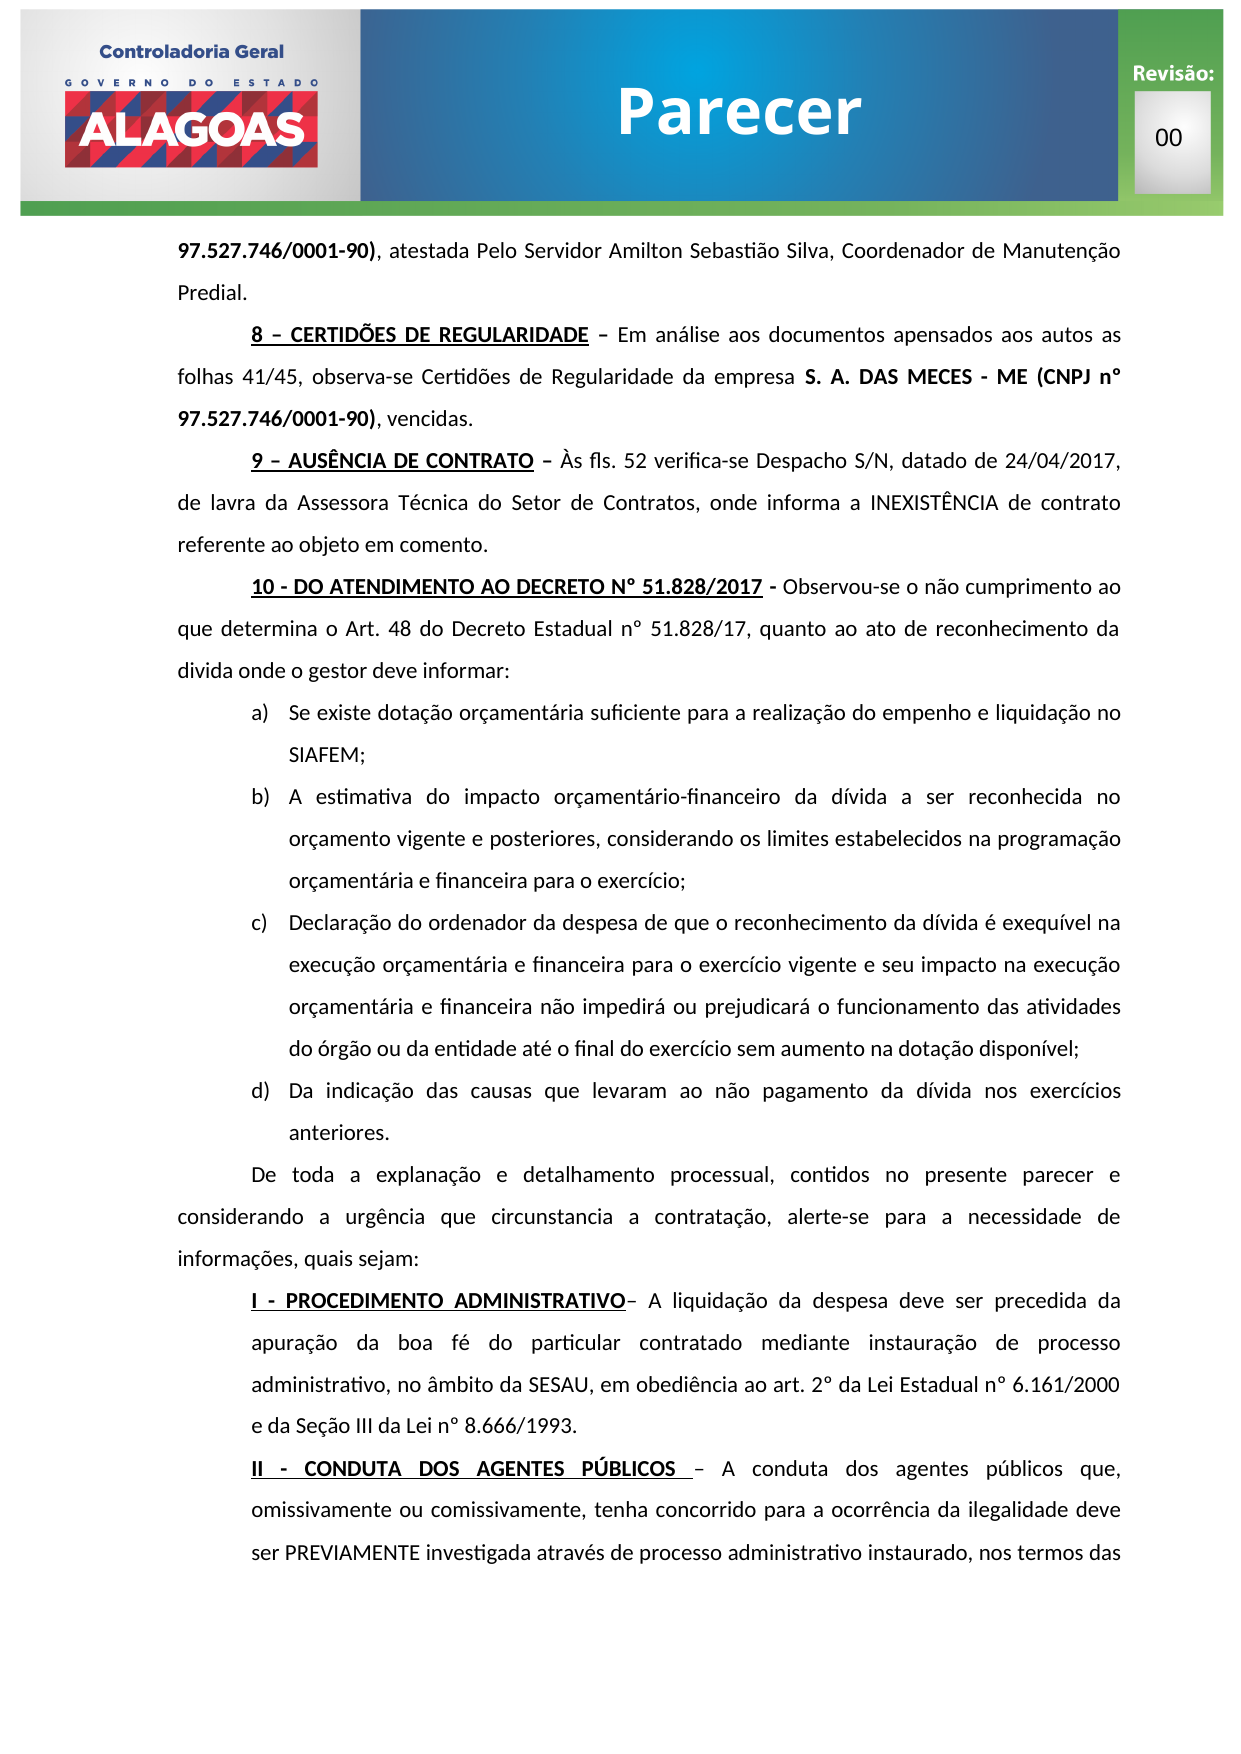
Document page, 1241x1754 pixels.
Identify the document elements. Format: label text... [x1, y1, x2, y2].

list A estimativa do impacto orçamentário-financeiro da dívida a ser reconhecida no orçamento vigente e posteriores, considerando os limites estabelecidos na programação orçamentária e financeira para o exercício; [251, 782, 1122, 894]
list Se existe dotação orçamentária suficiente para a realização do empenho e liquidação no SIAFEM; [251, 698, 1122, 768]
text 8 – CERTIDÕES DE REGULARIDADE – Em análise aos documentos apensados aos autos as folhas 41/45, observa-se Certidões de Regularidade da empresa S. A. DAS MECES - ME (CNPJ nº 97.527.746/0001-90), vencidas. [177, 320, 1122, 432]
picture [20, 9, 1224, 216]
list Da indicação das causas que levaram ao não pagamento da dívida nos exercícios anteriores. [251, 1076, 1122, 1146]
text I - PROCEDIMENTO ADMINISTRATIVO– A liquidação da despesa deve ser precedida da apuração da boa fé do particular contratado mediante instauração de processo administrativo, no âmbito da SESAU, em obediência ao art. 2º da Lei Estadual nº 6.161/2000 e da Seção III da Lei nº 8.666/1993. [251, 1286, 1122, 1440]
text 9 – AUSÊNCIA DE CONTRATO – Às fls. 52 verifica-se Despacho S/N, datado de 24/04/2017, de lavra da Assessora Técnica do Setor de Contratos, onde informa a INEXISTÊNCIA de contrato referente ao objeto em comento. [177, 446, 1122, 558]
text 10 - DO ATENDIMENTO AO DECRETO Nº 51.828/2017 - Observou-se o não cumprimento ao que determina o Art. 48 do Decreto Estadual nº 51.828/17, quanto ao ato de reconhecimento da divida onde o gestor deve informar: [177, 572, 1122, 684]
text De toda a explanação e detalhamento processual, contidos no presente parecer e considerando a urgência que circunstancia a contratação, alerte-se para a necessidade de informações, quais sejam: [177, 1160, 1122, 1272]
list Declaração do ordenador da despesa de que o reconhecimento da dívida é exequível na execução orçamentária e financeira para o exercício vigente e seu impacto na execução orçamentária e financeira não impedirá ou prejudicará o funcionamento das atividades do órgão ou da entidade até o final do exercício sem aumento na dotação disponível; [251, 908, 1122, 1062]
